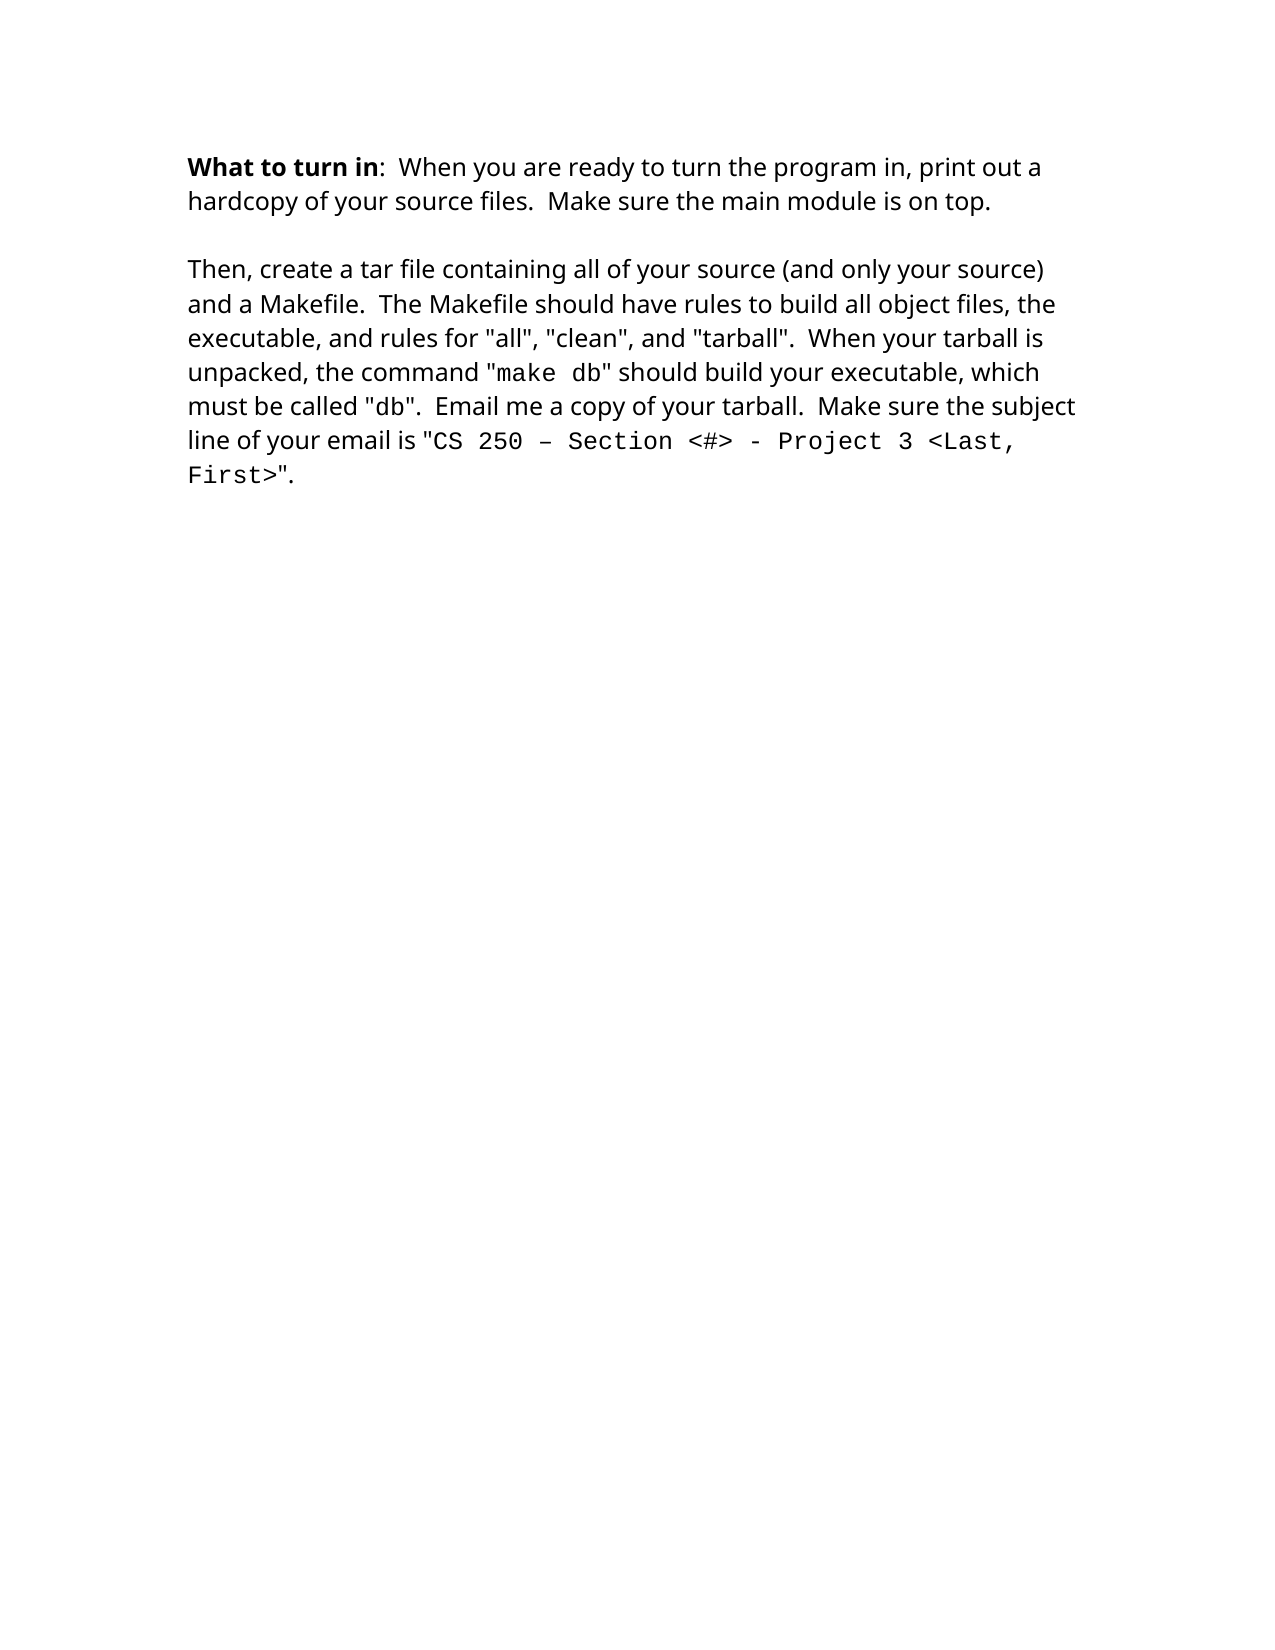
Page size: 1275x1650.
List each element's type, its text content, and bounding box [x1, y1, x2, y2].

text Then, create a tar file containing all of your source (and only your source) and a Makefile. The Makefile should have rules to build all object files, the executable, and rules for "all", "clean", and "tarball". When your tarball is unpacked, the command "make db" should build your executable, which must be called "db". Email me a copy of your tarball. Make sure the subject line of your email is "CS 250 – Section <#> - Project 3 <Last, First>". [187, 252, 1087, 491]
text What to turn in: When you are ready to turn the program in, print out a hardcopy of your source files. Make sure the main module is on top. [187, 150, 1087, 218]
